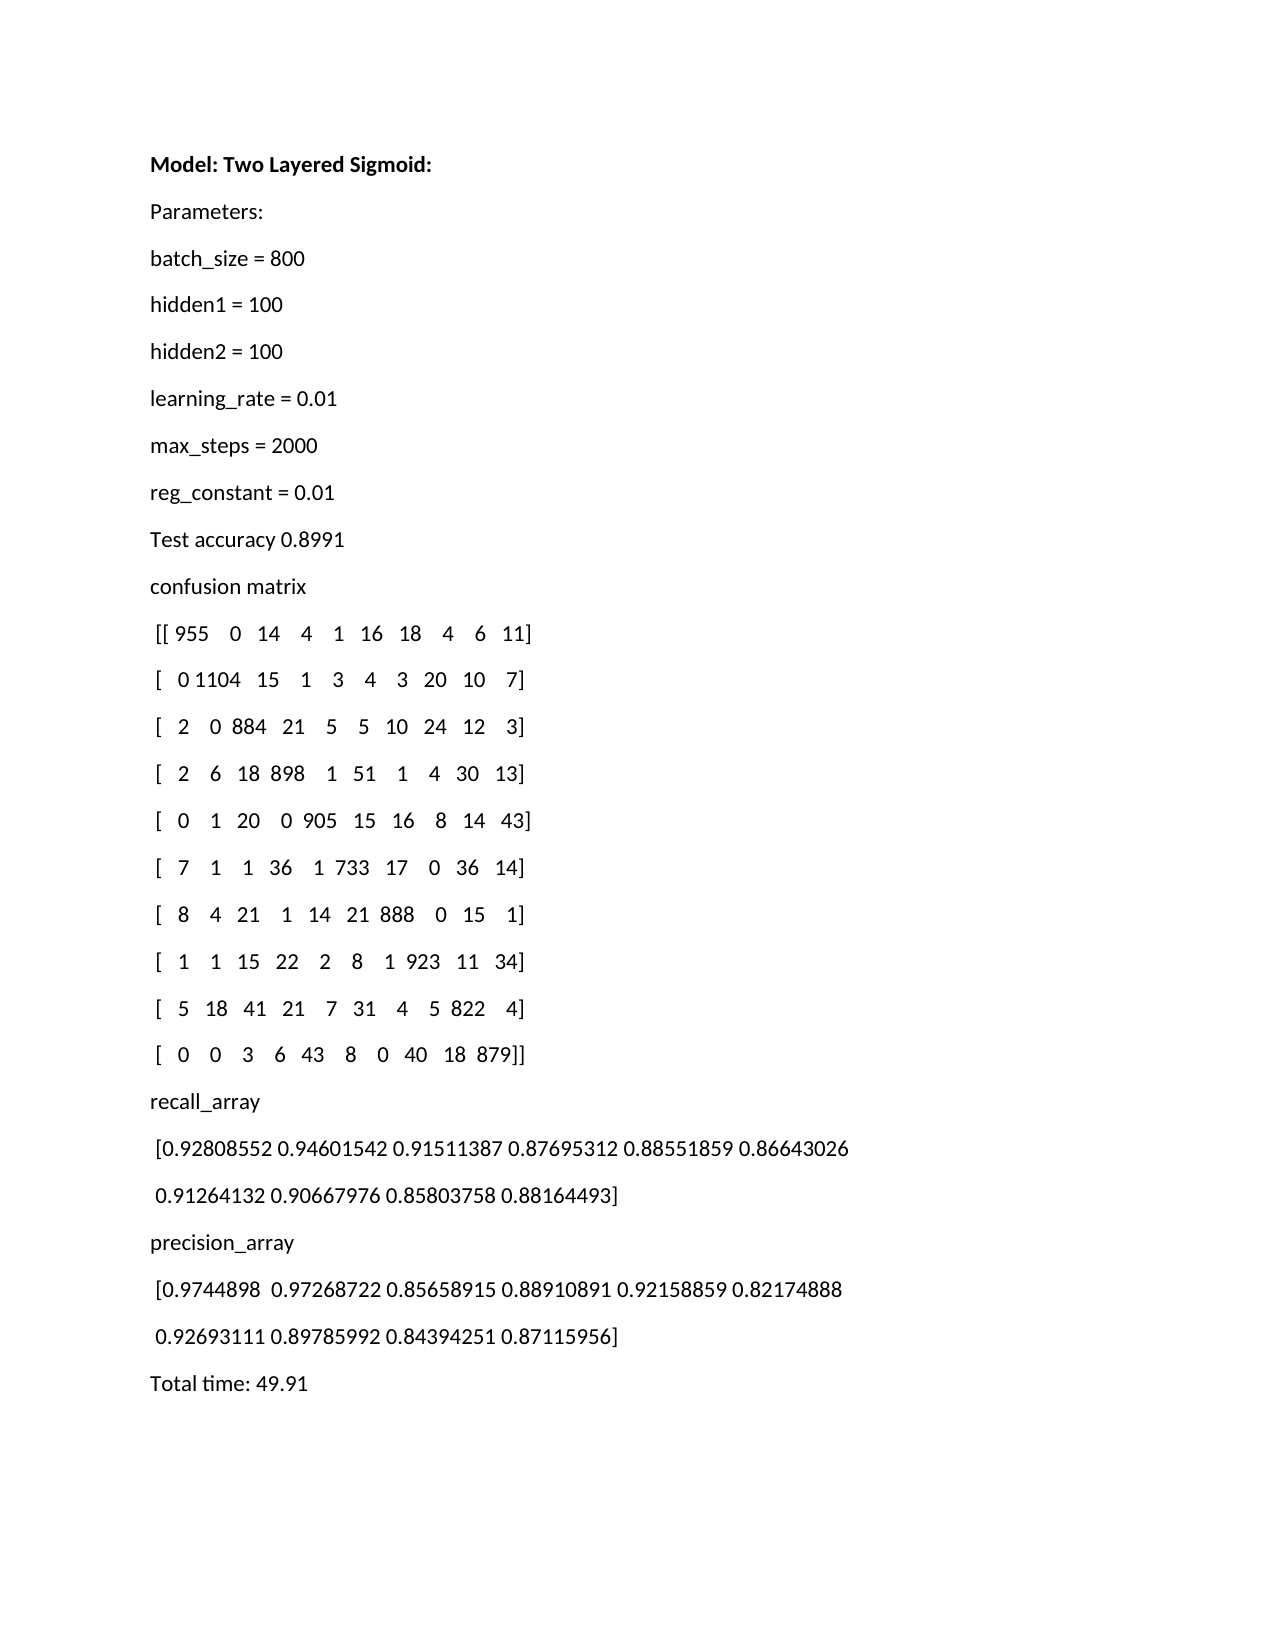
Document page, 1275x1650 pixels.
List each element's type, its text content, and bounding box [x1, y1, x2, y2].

text precision_array [150, 1228, 1125, 1256]
text recall_array [150, 1087, 1125, 1116]
text [ 8 4 21 1 14 21 888 0 15 1] [150, 900, 1125, 928]
text [ 7 1 1 36 1 733 17 0 36 14] [150, 853, 1125, 881]
text 0.91264132 0.90667976 0.85803758 0.88164493] [150, 1181, 1125, 1209]
text [ 2 6 18 898 1 51 1 4 30 13] [150, 759, 1125, 787]
text reg_constant = 0.01 [150, 478, 1125, 506]
text [ 0 1 20 0 905 15 16 8 14 43] [150, 806, 1125, 834]
text [ 0 0 3 6 43 8 0 40 18 879]] [150, 1041, 1125, 1069]
text Model: Two Layered Sigmoid: [150, 150, 1125, 178]
text [[ 955 0 14 4 1 16 18 4 6 11] [150, 619, 1125, 647]
text Total time: 49.91 [150, 1369, 1125, 1397]
text batch_size = 800 [150, 244, 1125, 272]
text [ 1 1 15 22 2 8 1 923 11 34] [150, 947, 1125, 975]
text max_steps = 2000 [150, 431, 1125, 459]
text 0.92693111 0.89785992 0.84394251 0.87115956] [150, 1322, 1125, 1350]
text confusion matrix [150, 572, 1125, 600]
text [ 5 18 41 21 7 31 4 5 822 4] [150, 994, 1125, 1022]
text learning_rate = 0.01 [150, 384, 1125, 412]
text hidden2 = 100 [150, 337, 1125, 366]
text [0.9744898 0.97268722 0.85658915 0.88910891 0.92158859 0.82174888 [150, 1275, 1125, 1303]
text [ 0 1104 15 1 3 4 3 20 10 7] [150, 666, 1125, 694]
text hidden1 = 100 [150, 291, 1125, 319]
text [0.92808552 0.94601542 0.91511387 0.87695312 0.88551859 0.86643026 [150, 1134, 1125, 1162]
text Test accuracy 0.8991 [150, 525, 1125, 553]
text Parameters: [150, 197, 1125, 225]
text [ 2 0 884 21 5 5 10 24 12 3] [150, 712, 1125, 741]
